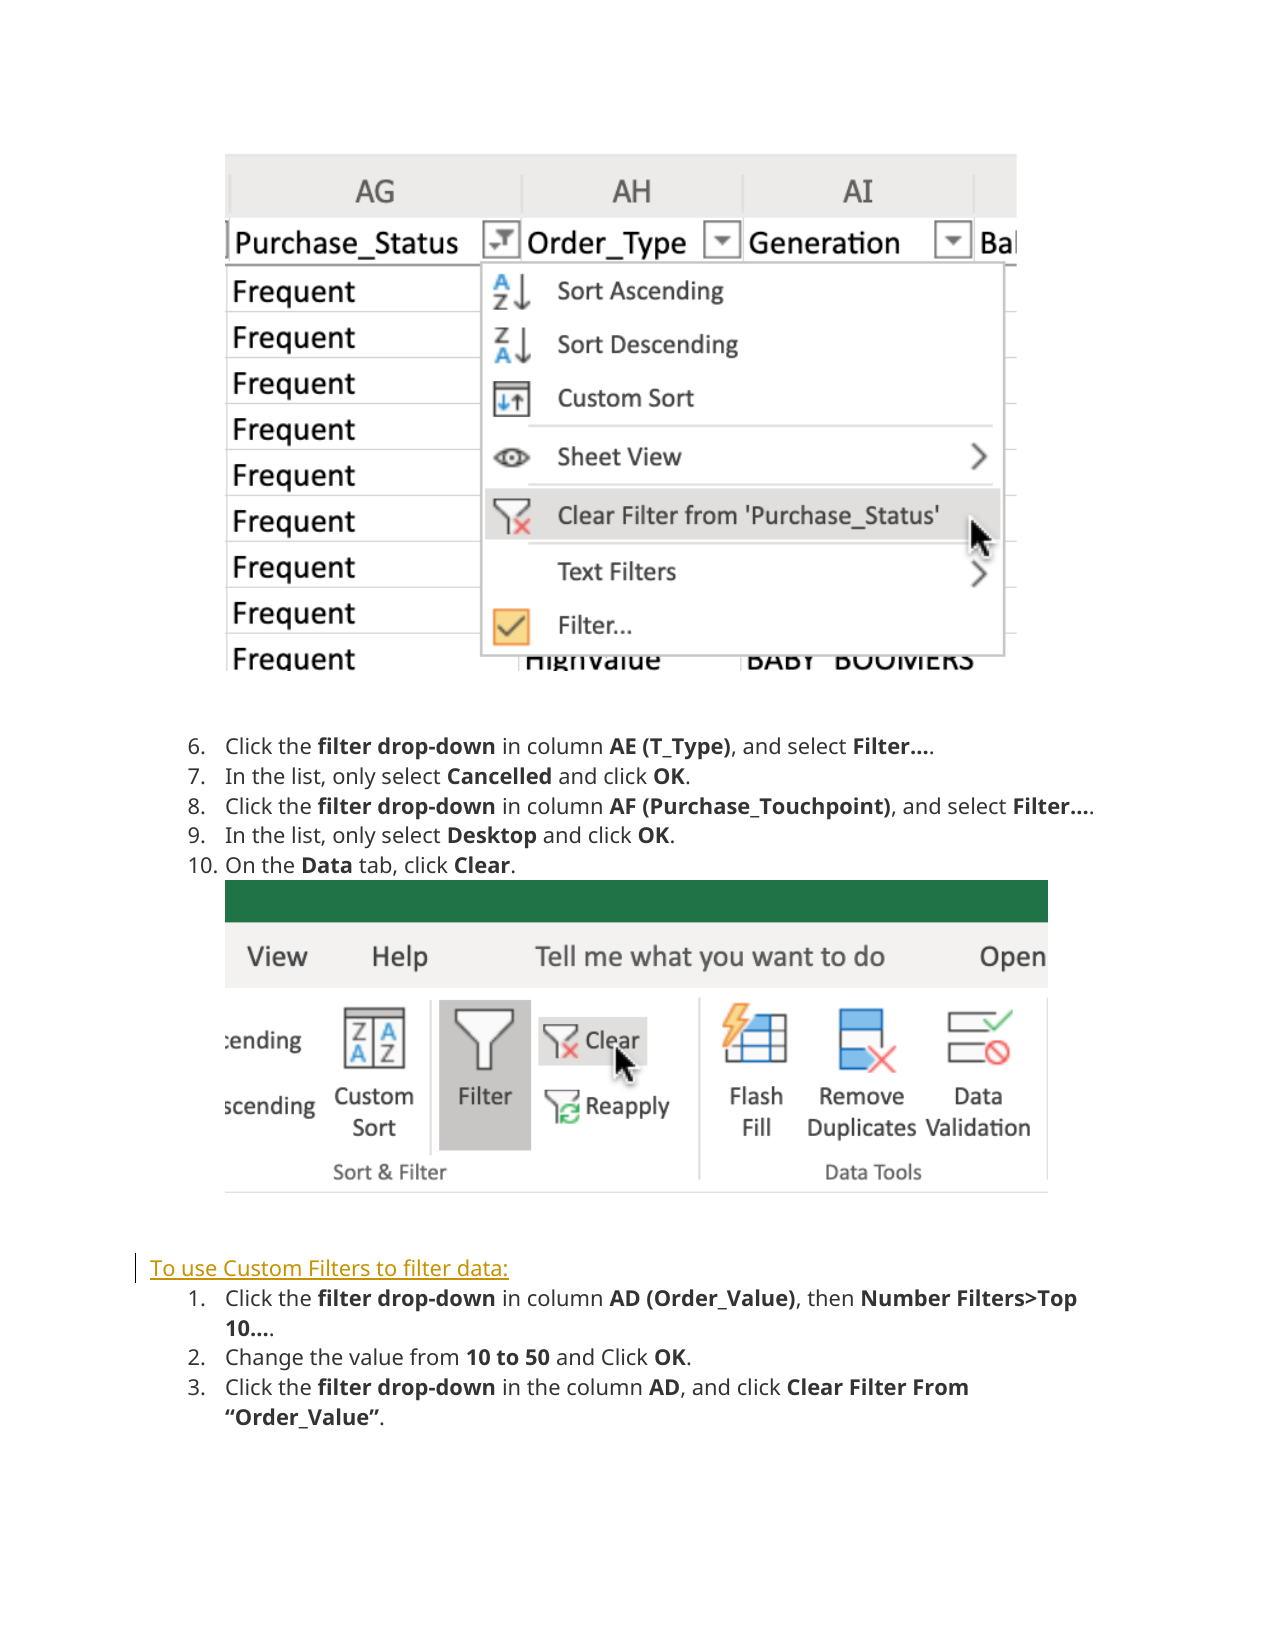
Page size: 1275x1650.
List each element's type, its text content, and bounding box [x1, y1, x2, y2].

list Click the filter drop-down in column AD (Order_Value), then Number Filters>Top 10…. [187, 1283, 1125, 1342]
list Click the filter drop-down in the column AD, and click Clear Filter From “Order_Value”. [187, 1372, 1125, 1432]
picture [225, 150, 1017, 671]
list Click the filter drop-down in column AE (T_Type), and select Filter…. [187, 731, 1125, 761]
list Change the value from 10 to 50 and Click OK. [187, 1342, 1125, 1372]
picture [225, 880, 1048, 1193]
list On the Data tab, click Clear. [187, 850, 1125, 880]
list Click the filter drop-down in column AF (Purchase_Touchpoint), and select Filter…. [187, 791, 1125, 821]
list In the list, only select Cancelled and click OK. [187, 761, 1125, 791]
list In the list, only select Desktop and click OK. [187, 821, 1125, 850]
